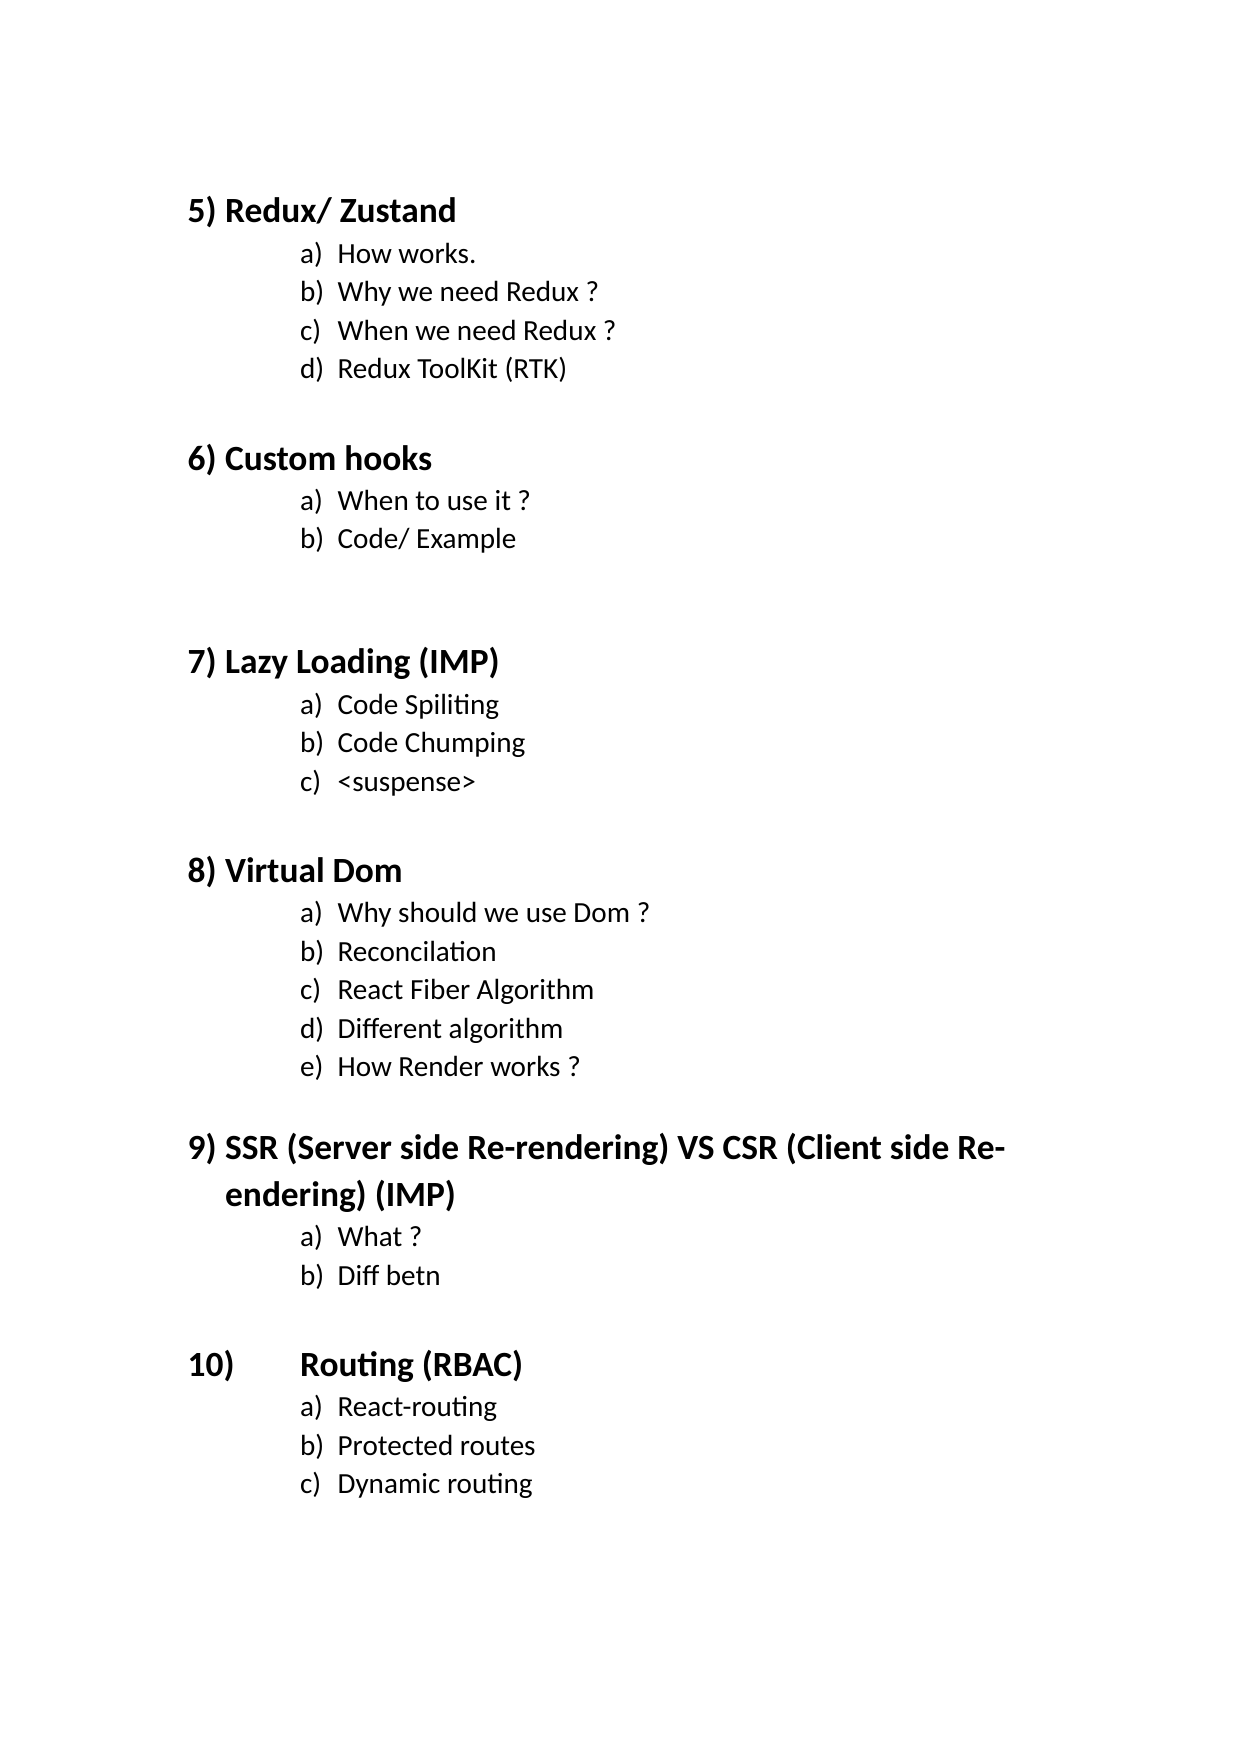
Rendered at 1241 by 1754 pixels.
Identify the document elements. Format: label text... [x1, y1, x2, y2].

list Code Spiliting [300, 686, 1090, 721]
list What ? [300, 1218, 1090, 1254]
list Code Chumping [300, 724, 1090, 760]
list When we need Redux ? [300, 312, 1090, 348]
list How Render works ? [300, 1048, 1090, 1084]
list Redux ToolKit (RTK) [300, 350, 1090, 386]
list Why should we use Dom ? [300, 894, 1090, 930]
list Protected routes [300, 1427, 1090, 1463]
list SSR (Server side Re-rendering) VS CSR (Client side Re-endering) (IMP) [187, 1125, 1090, 1215]
list Lazy Loading (IMP) [187, 639, 1090, 682]
list Code/ Example [300, 521, 1090, 556]
list <suspense> [300, 763, 1090, 798]
list Why we need Redux ? [300, 273, 1090, 309]
list Routing (RBAC) [187, 1342, 1090, 1385]
list When to use it ? [300, 482, 1090, 518]
list Reconcilation [300, 933, 1090, 968]
list React Fiber Algorithm [300, 971, 1090, 1007]
list Diff betn [300, 1257, 1090, 1292]
list Different algorithm [300, 1010, 1090, 1045]
list How works. [300, 235, 1090, 271]
list React-routing [300, 1388, 1090, 1424]
list Redux/ Zustand [187, 188, 1090, 232]
list Custom hooks [187, 436, 1090, 479]
list Virtual Dom [187, 848, 1090, 891]
list Dynamic routing [300, 1465, 1090, 1501]
